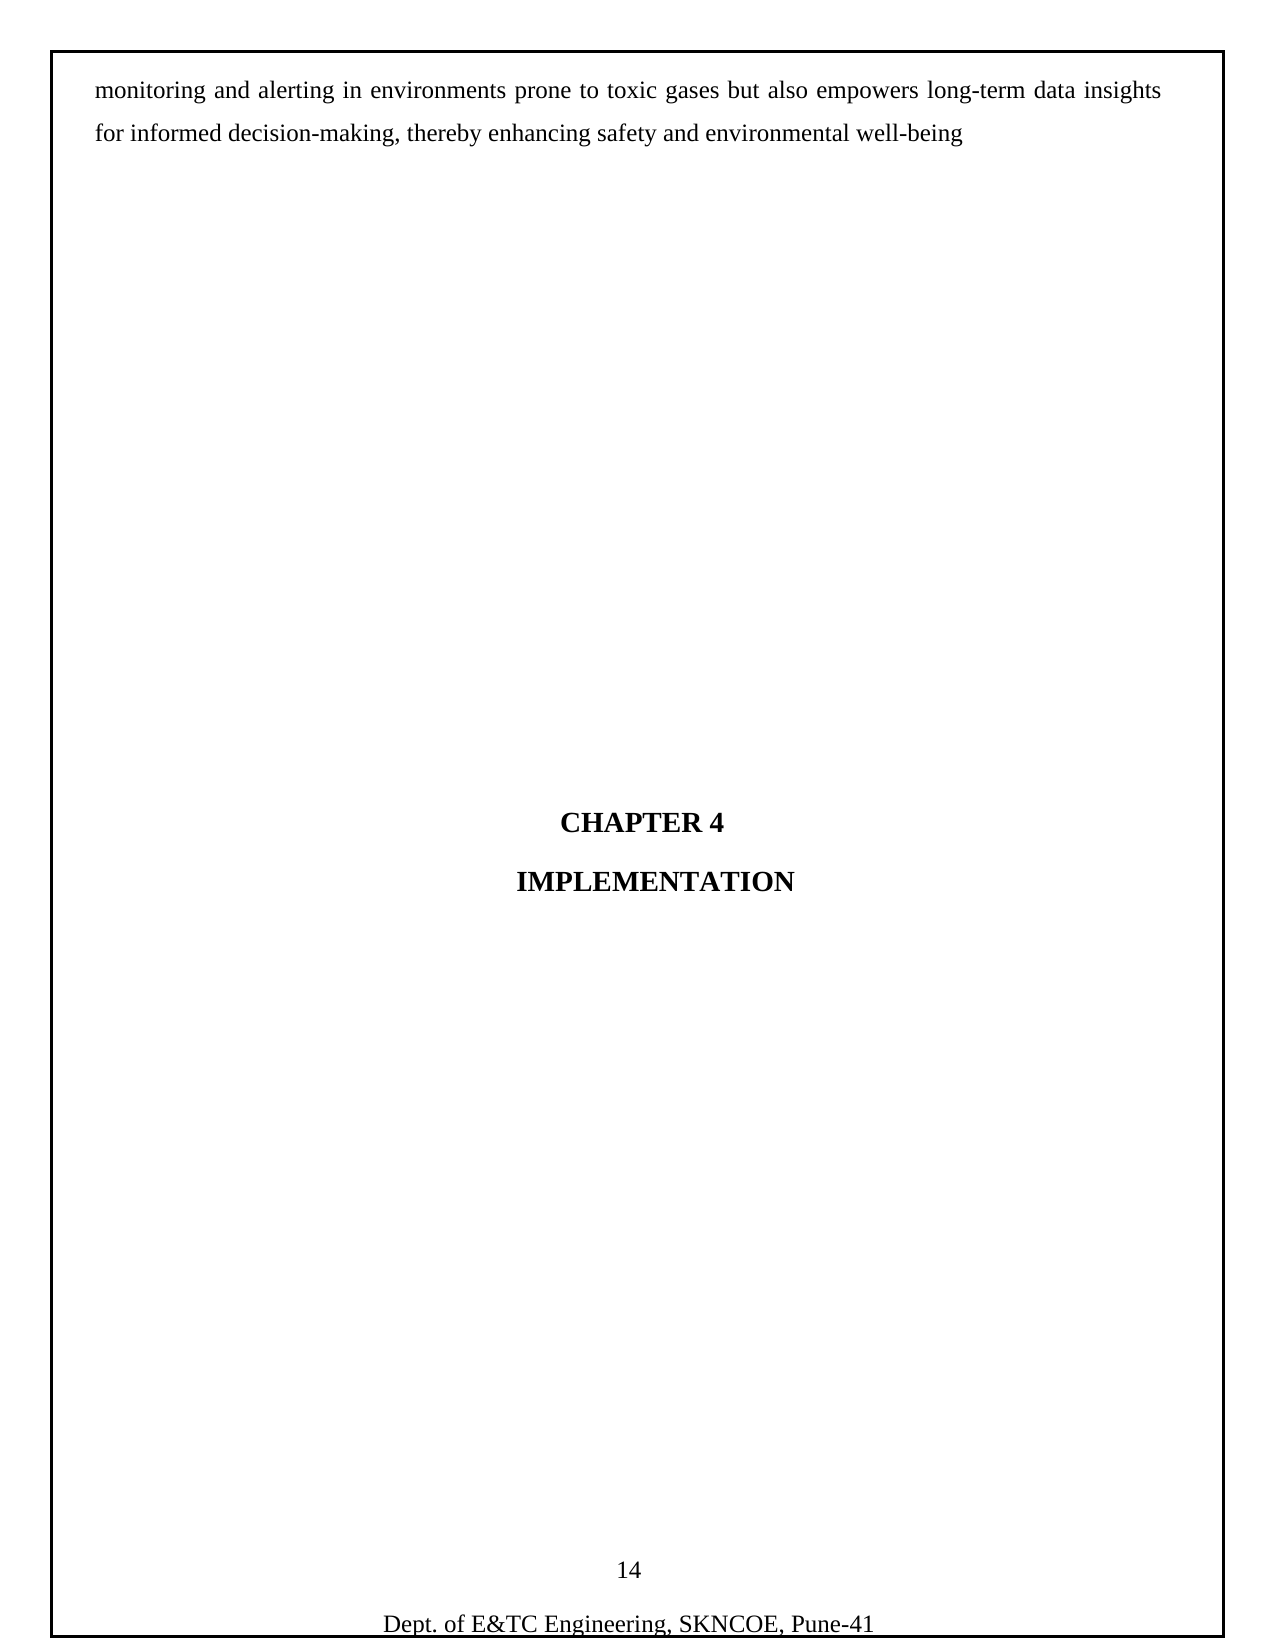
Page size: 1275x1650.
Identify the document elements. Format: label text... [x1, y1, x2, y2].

text IMPLEMENTATION [478, 864, 833, 897]
text CHAPTER 4 [497, 805, 787, 839]
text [94, 75, 1163, 147]
